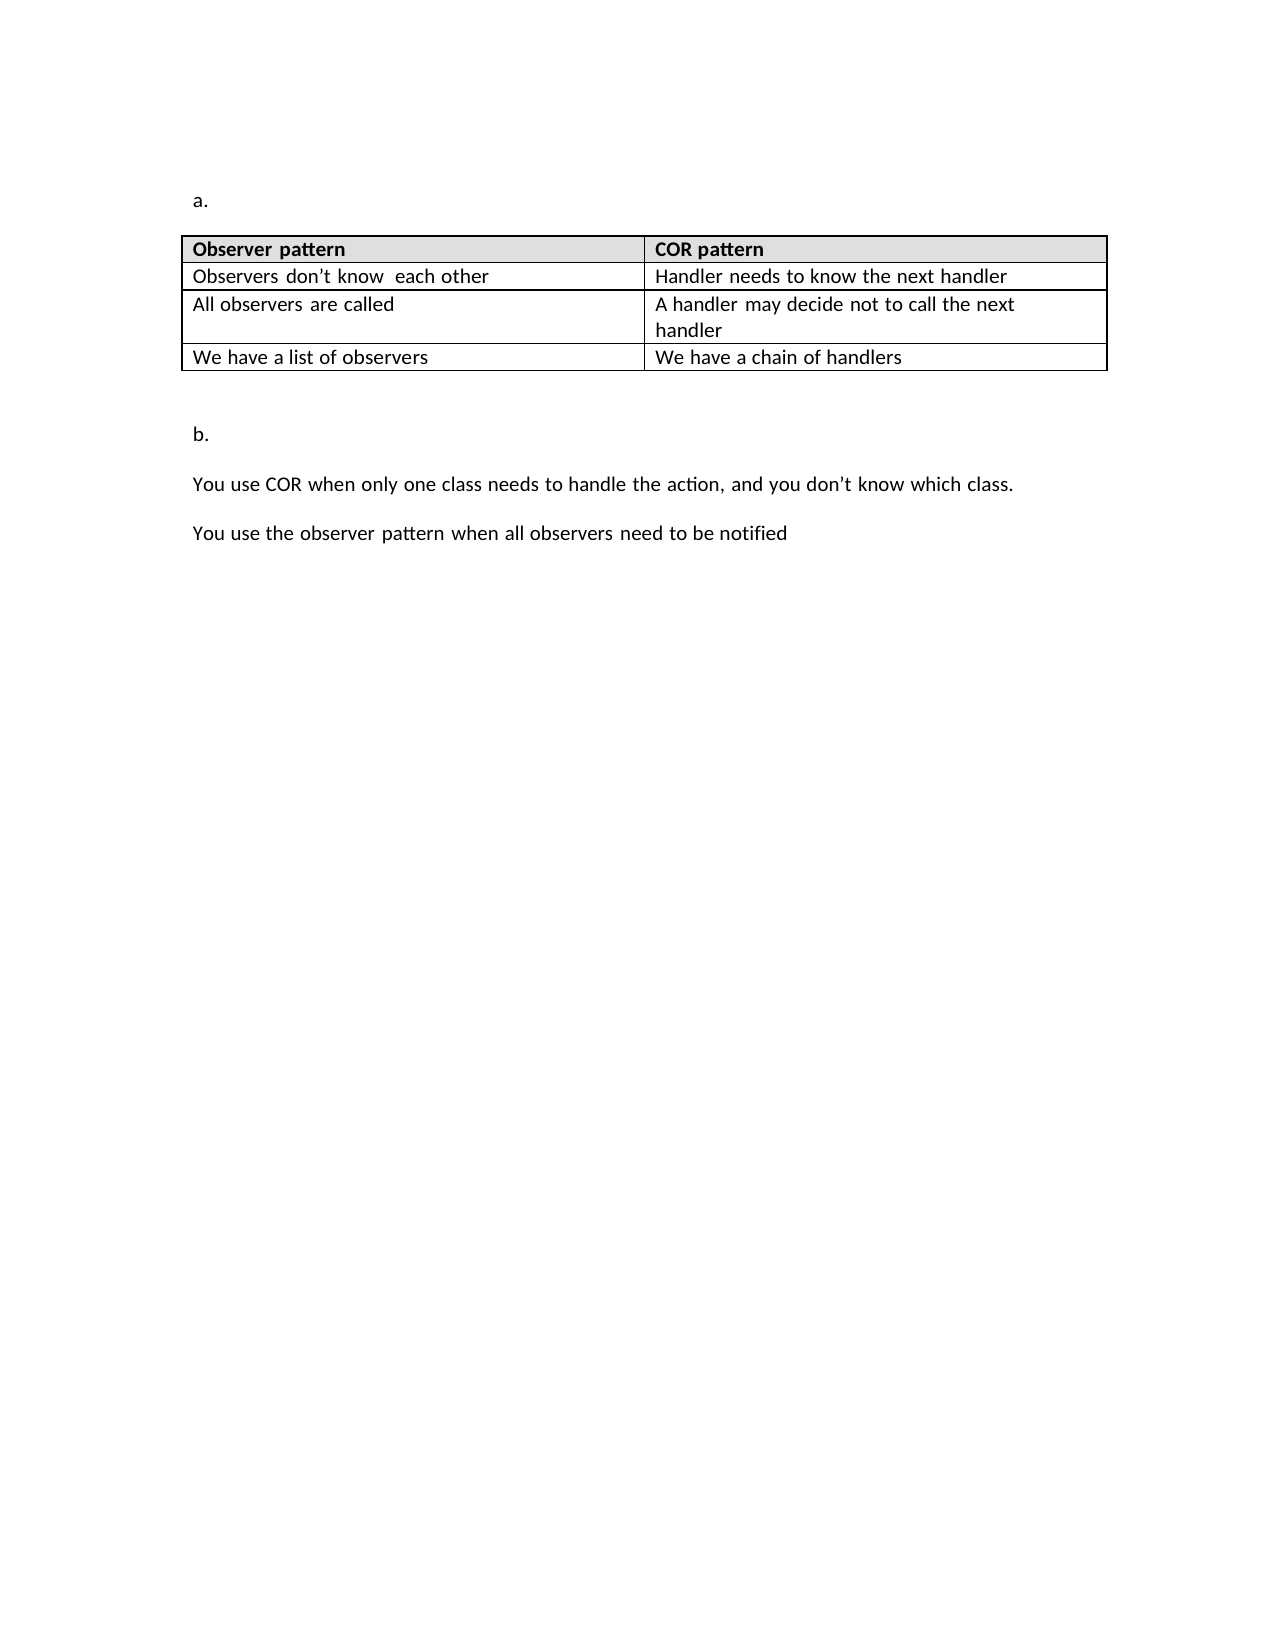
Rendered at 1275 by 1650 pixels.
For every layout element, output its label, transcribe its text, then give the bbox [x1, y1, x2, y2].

table_cell A handler may decide not to call the next handler [645, 291, 1106, 343]
table_cell All observers are called [183, 291, 644, 343]
table_header COR pattern [645, 237, 1106, 262]
table_cell We have a chain of handlers [645, 344, 1106, 370]
table_header Observer pattern [183, 237, 644, 262]
table_cell Handler needs to know the next handler [645, 263, 1106, 289]
table_cell We have a list of observers [183, 344, 644, 370]
table_cell Observers don’t know each other [183, 263, 644, 289]
text a. [193, 187, 1096, 212]
text You use COR when only one class needs to handle the action, and you don’t know which class. You use the observer pattern when all observers need to be notified [193, 471, 1019, 546]
text b. [193, 421, 1096, 446]
